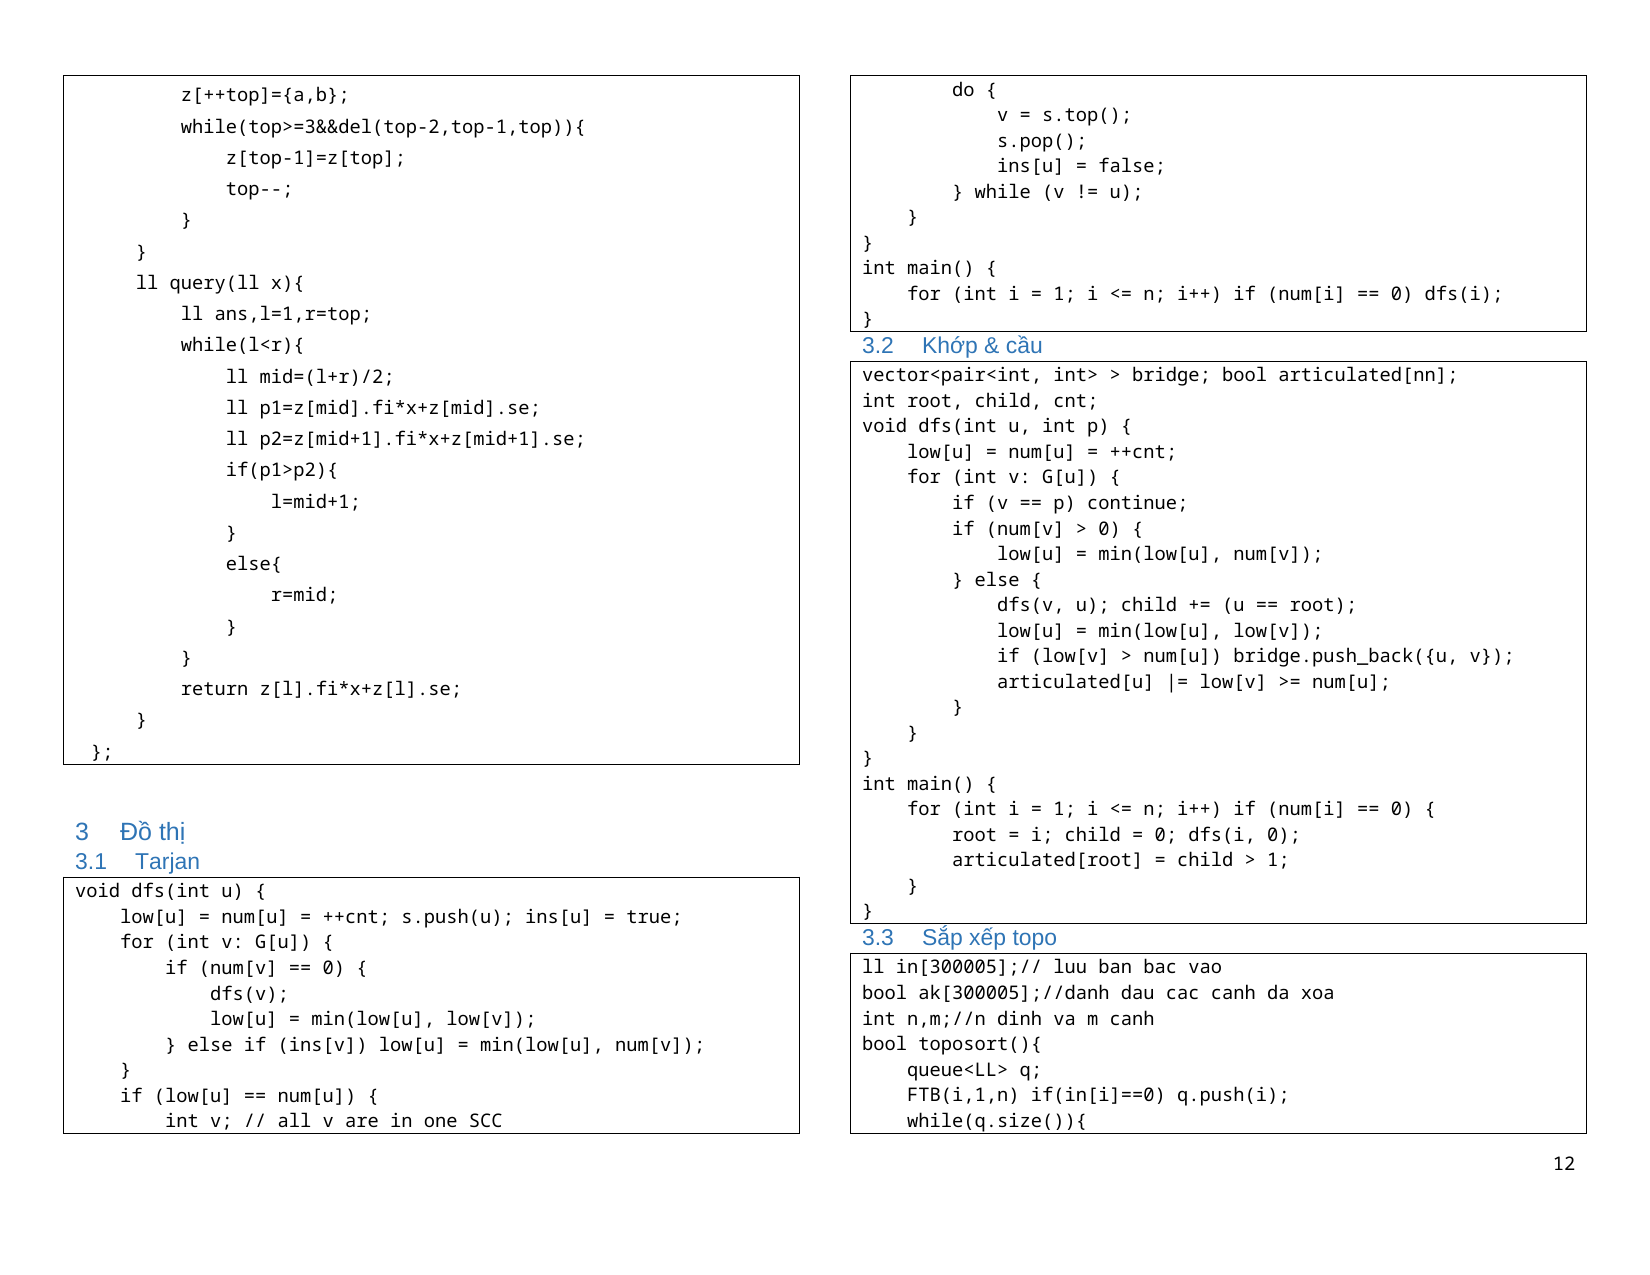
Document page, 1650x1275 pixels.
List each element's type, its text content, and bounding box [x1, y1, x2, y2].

table_header void dfs(int u) { low[u] = num[u] = ++cnt; s.push(u); ins[u] = true; for (int v: G[u]) { if (num[v] == 0) { dfs(v); low[u] = min(low[u], low[v]); } else if (ins[v]) low[u] = min(low[u], num[v]); } if (low[u] == num[u]) { int v; // all v are in one SCC do { v = s.top(); s.pop(); ins[u] = false; } while (v != u); } } int main() { for (int i = 1; i <= n; i++) if (num[i] == 0) dfs(i); } [851, 76, 1586, 331]
subtitle Tarjan [75, 848, 788, 874]
subtitle Khớp & cầu [862, 332, 1575, 359]
subtitle Đồ thị [75, 817, 788, 846]
table_header void dfs(int u) { low[u] = num[u] = ++cnt; s.push(u); ins[u] = true; for (int v: G[u]) { if (num[v] == 0) { dfs(v); low[u] = min(low[u], low[v]); } else if (ins[v]) low[u] = min(low[u], num[v]); } if (low[u] == num[u]) { int v; // all v are in one SCC do { v = s.top(); s.pop(); ins[u] = false; } while (v != u); } } int main() { for (int i = 1; i <= n; i++) if (num[i] == 0) dfs(i); } [64, 878, 799, 1133]
table_header [64, 76, 799, 764]
table_header vector<pair<int, int> > bridge; bool articulated[nn]; int root, child, cnt; void dfs(int u, int p) { low[u] = num[u] = ++cnt; for (int v: G[u]) { if (v == p) continue; if (num[v] > 0) { low[u] = min(low[u], num[v]); } else { dfs(v, u); child += (u == root); low[u] = min(low[u], low[v]); if (low[v] > num[u]) bridge.push_back({u, v}); articulated[u] |= low[v] >= num[u]; } } } int main() { for (int i = 1; i <= n; i++) if (num[i] == 0) { root = i; child = 0; dfs(i, 0); articulated[root] = child > 1; } } [851, 362, 1586, 923]
subtitle Sắp xếp topo [862, 924, 1575, 951]
